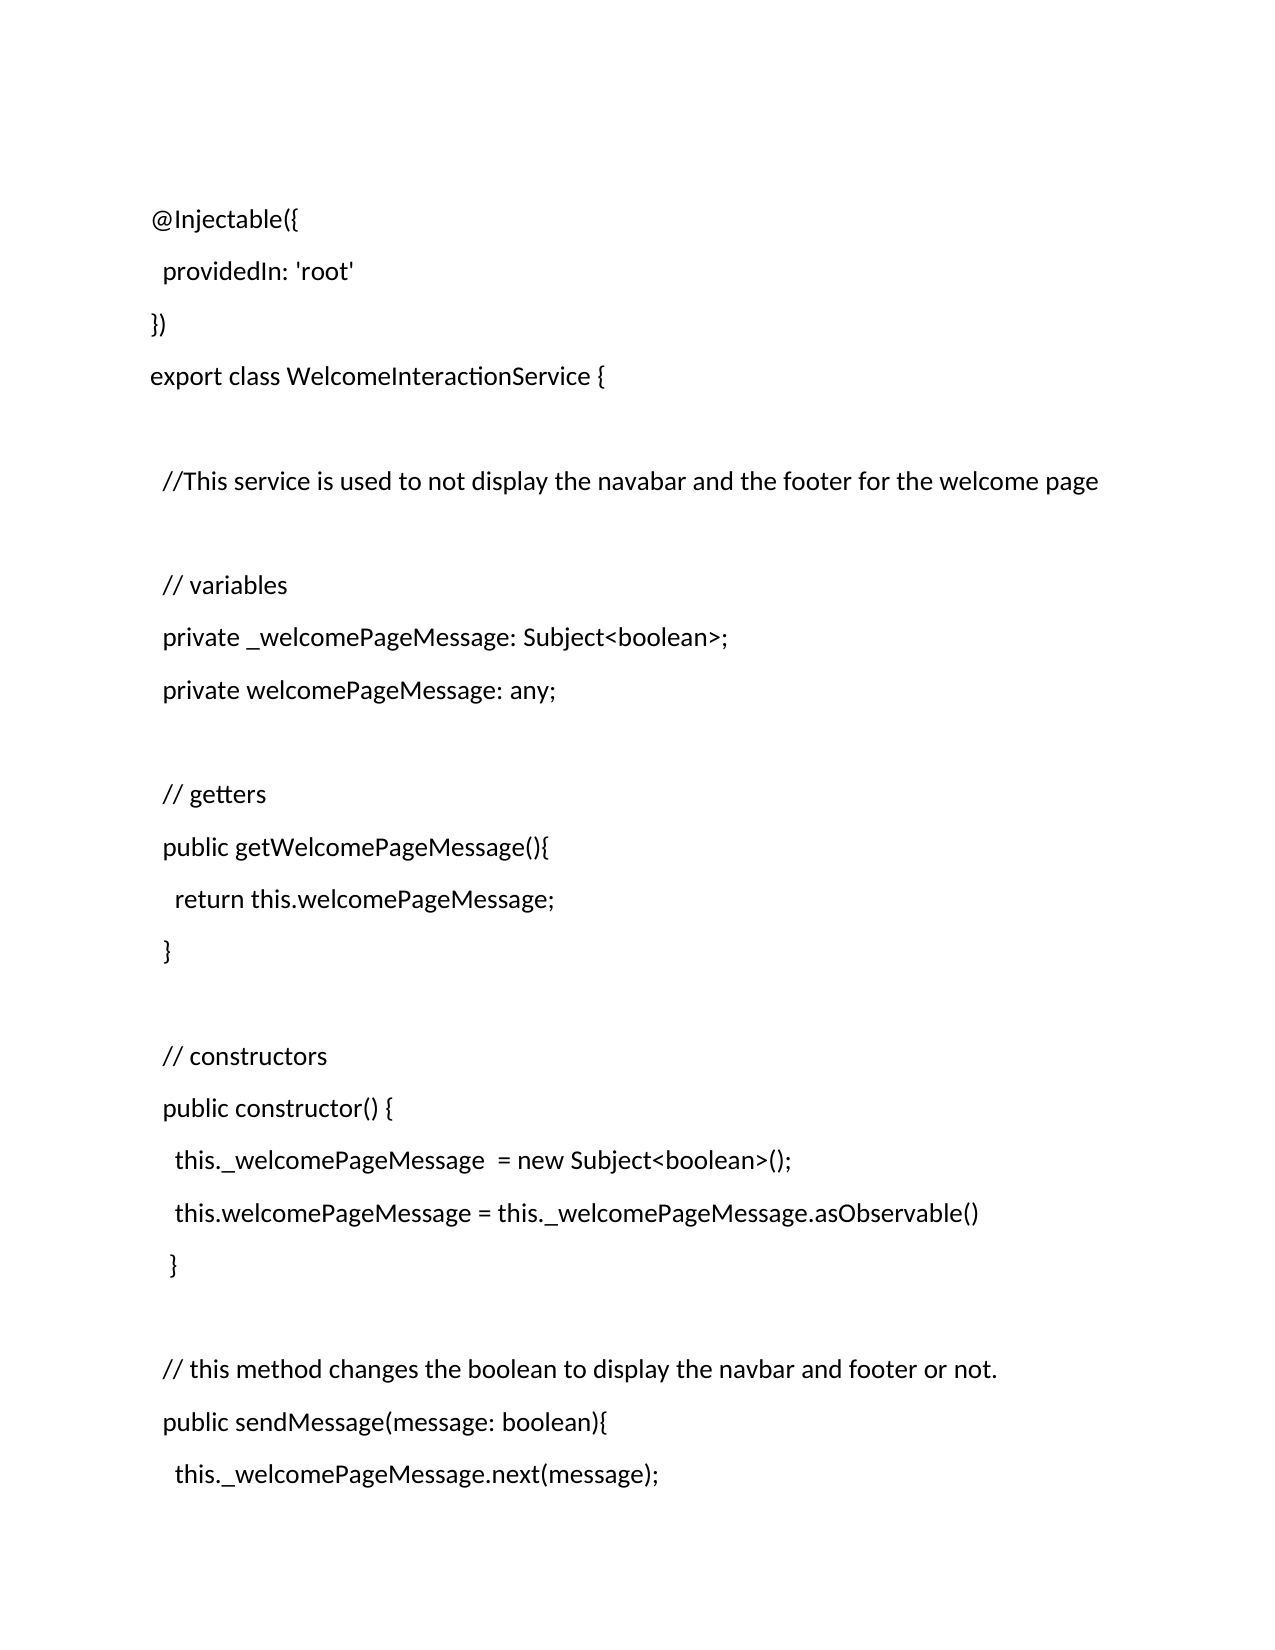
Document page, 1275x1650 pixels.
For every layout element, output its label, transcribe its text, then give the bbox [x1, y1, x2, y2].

text providedIn: 'root' [150, 254, 1125, 288]
text private _welcomePageMessage: Subject<boolean>; [150, 621, 1125, 654]
text this._welcomePageMessage.next(message); [150, 1457, 1125, 1490]
text } [150, 934, 1125, 967]
text } [150, 1248, 1125, 1281]
text // this method changes the boolean to display the navbar and footer or not. [150, 1353, 1125, 1386]
text public getWelcomePageMessage(){ [150, 830, 1125, 863]
text return this.welcomePageMessage; [150, 882, 1125, 915]
text this._welcomePageMessage = new Subject<boolean>(); [150, 1143, 1125, 1177]
text //This service is used to not display the navabar and the footer for the welcome page [150, 464, 1125, 497]
text }) [150, 307, 1125, 340]
text this.welcomePageMessage = this._welcomePageMessage.asObservable() [150, 1196, 1125, 1229]
text private welcomePageMessage: any; [150, 673, 1125, 706]
text @Injectable({ [150, 202, 1125, 235]
text // variables [150, 568, 1125, 601]
text // constructors [150, 1039, 1125, 1072]
text export class WelcomeInteractionService { [150, 359, 1125, 392]
text // getters [150, 777, 1125, 811]
text public sendMessage(message: boolean){ [150, 1405, 1125, 1438]
text public constructor() { [150, 1091, 1125, 1124]
